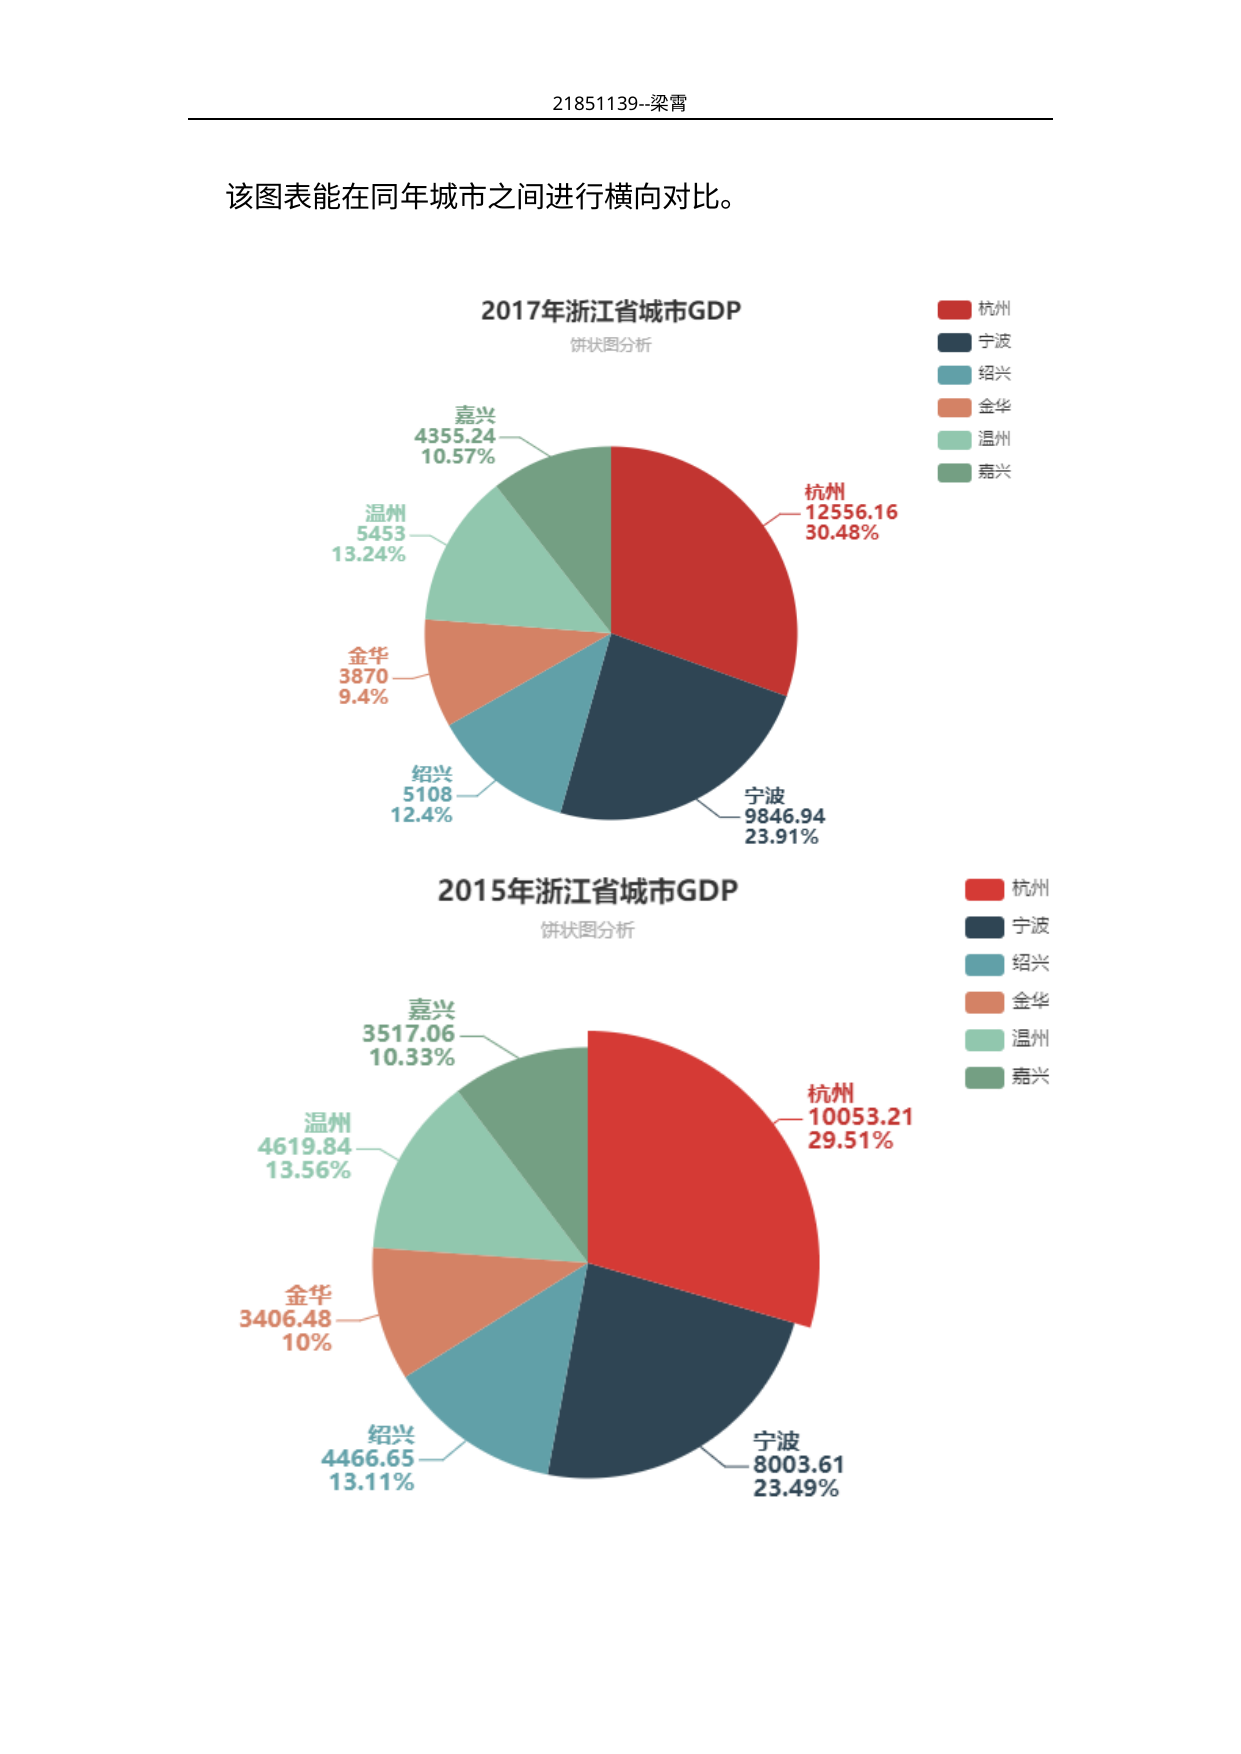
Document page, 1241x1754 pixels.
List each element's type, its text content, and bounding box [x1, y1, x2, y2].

picture [168, 227, 1022, 871]
list 第一个图表是饼状图，该图表可以通过鼠标滚轮上下滑动来调整年份，点击右上角标签来关闭或者开启某个城市的数据展示。该图表能在同年城市之间进行横向对比。 [225, 162, 1053, 227]
picture [228, 877, 1050, 1517]
